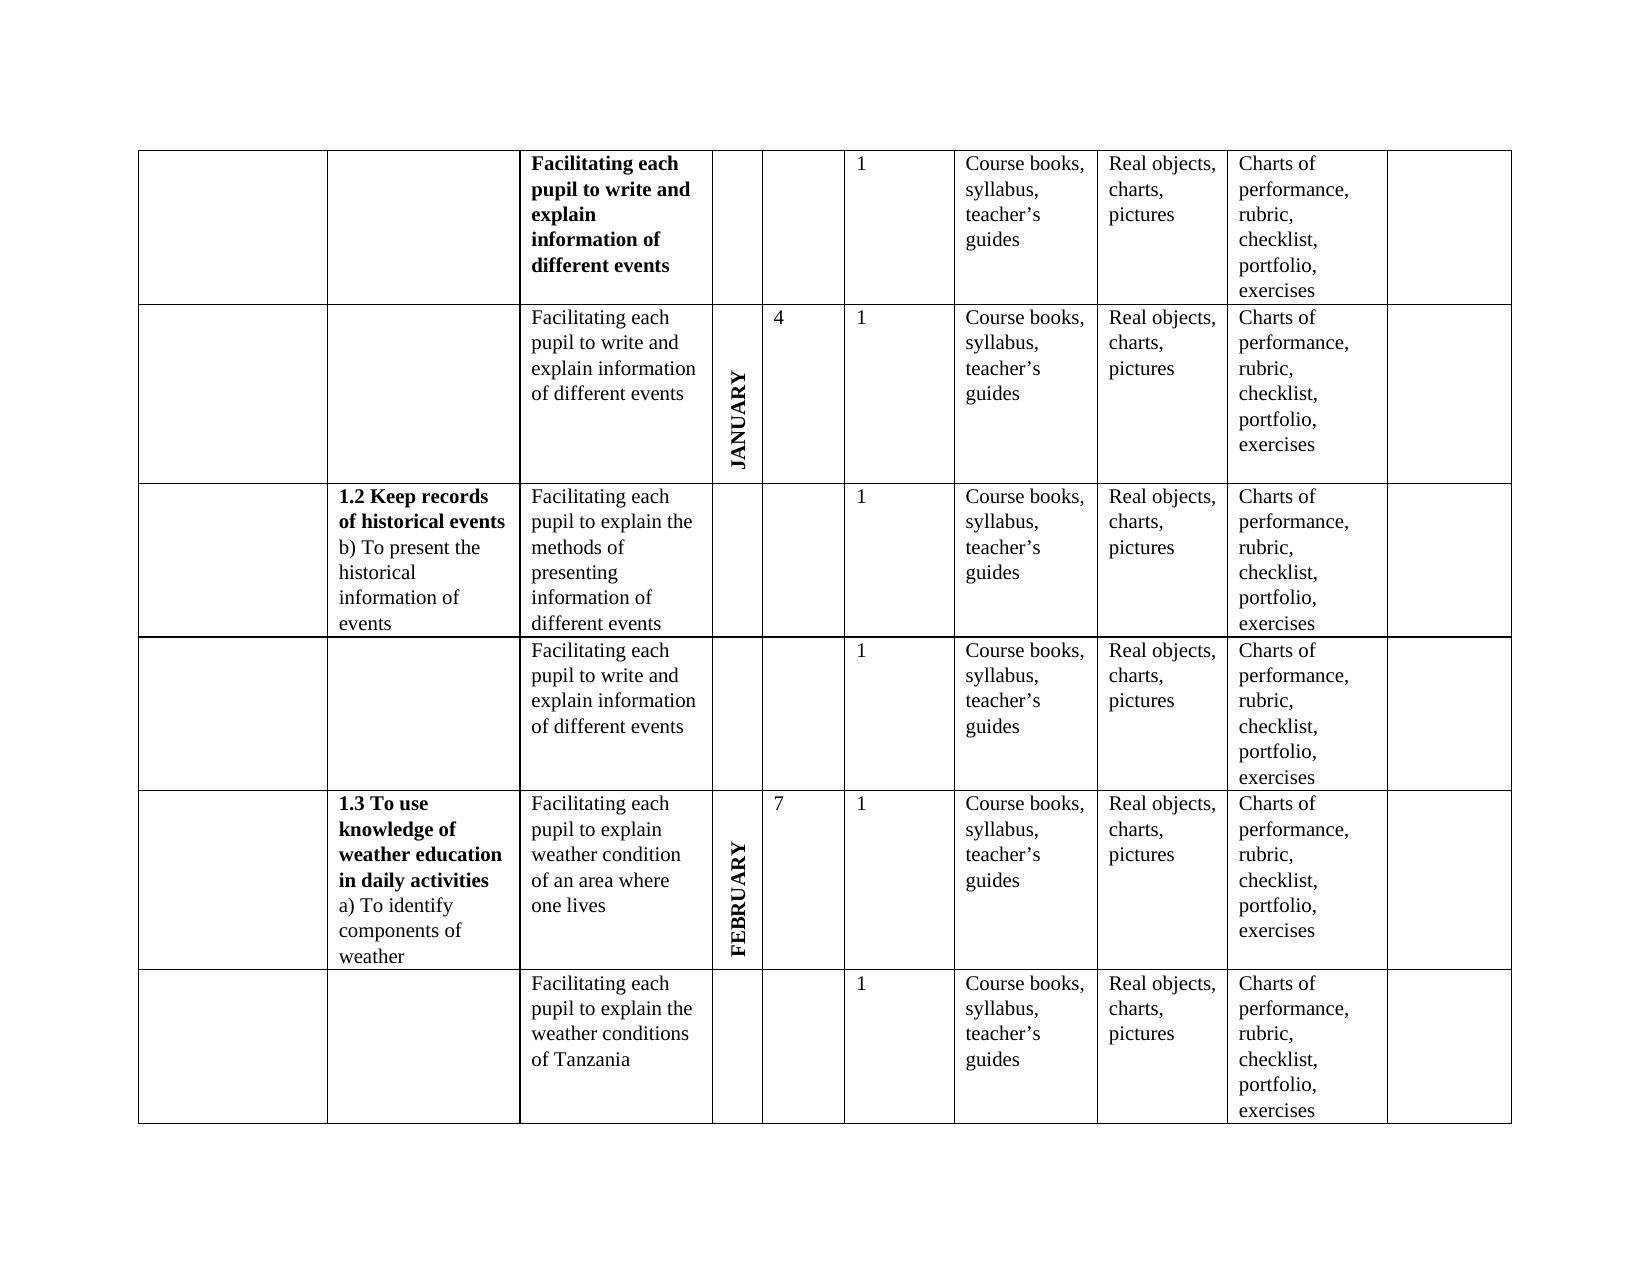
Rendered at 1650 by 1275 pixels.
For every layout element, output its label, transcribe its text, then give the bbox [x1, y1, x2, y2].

table_cell Course books, syllabus, teacher’s guides [955, 305, 1097, 483]
table_cell [328, 305, 519, 483]
table_cell [328, 151, 519, 304]
table_cell 1 [845, 151, 954, 304]
table_cell Charts of performance, rubric, checklist, portfolio, exercises [1228, 484, 1387, 636]
table_cell [713, 970, 762, 1123]
table_cell [1388, 791, 1511, 969]
table_cell [763, 638, 844, 790]
table_cell Facilitating each pupil to write and explain information of different events [521, 638, 712, 790]
table_cell [1388, 638, 1511, 790]
table_cell 7 [763, 791, 844, 969]
table_cell [139, 151, 327, 304]
table_cell Course books, syllabus, teacher’s guides [955, 638, 1097, 790]
table_cell 1 [845, 791, 954, 969]
table_cell Facilitating each pupil to explain weather condition of an area where one lives [521, 791, 712, 969]
table_cell 1.3 To use knowledge of weather education in daily activities a) To identify components of weather [328, 791, 519, 969]
table_cell Facilitating each pupil to explain the methods of presenting information of different events [521, 484, 712, 636]
table_cell [1388, 151, 1511, 304]
table_cell Real objects, charts, pictures [1098, 638, 1227, 790]
table_cell Charts of performance, rubric, checklist, portfolio, exercises [1228, 638, 1387, 790]
table_cell Real objects, charts, pictures [1098, 791, 1227, 969]
table_cell Facilitating each pupil to write and explain information of different events [521, 305, 712, 483]
table_cell Course books, syllabus, teacher’s guides [955, 484, 1097, 636]
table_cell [955, 151, 1097, 304]
table_cell FEBRUARY [713, 791, 762, 969]
table_cell [139, 305, 327, 483]
table_cell [139, 970, 327, 1123]
table_cell Course books, syllabus, teacher’s guides [955, 791, 1097, 969]
table_cell Charts of performance, rubric, checklist, portfolio, exercises [1228, 791, 1387, 969]
table_cell Real objects, charts, pictures [1098, 305, 1227, 483]
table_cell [1098, 970, 1227, 1123]
table_cell Facilitating each pupil to explain the weather conditions of Tanzania [521, 970, 712, 1123]
table_cell [713, 638, 762, 790]
table_cell 1 [845, 484, 954, 636]
table_cell [1388, 305, 1511, 483]
table_cell 1 [845, 970, 954, 1123]
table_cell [955, 970, 1097, 1123]
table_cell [1228, 970, 1387, 1123]
table_cell [139, 638, 327, 790]
table_cell [763, 151, 844, 304]
table_cell [763, 970, 844, 1123]
table_cell 1 [845, 305, 954, 483]
table_cell [328, 638, 519, 790]
table_cell [1388, 970, 1511, 1123]
table_cell [139, 484, 327, 636]
table_cell [328, 970, 519, 1123]
table_cell [1388, 484, 1511, 636]
table_cell 1.2 Keep records of historical events b) To present the historical information of events [328, 484, 519, 636]
table_cell Charts of performance, rubric, checklist, portfolio, exercises [1228, 305, 1387, 483]
table_cell JANUARY [713, 305, 762, 483]
table_cell [763, 484, 844, 636]
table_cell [1098, 151, 1227, 304]
table_cell Facilitating each pupil to write and explain information of different events [521, 151, 712, 304]
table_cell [1228, 151, 1387, 304]
table_cell 4 [763, 305, 844, 483]
table_cell [713, 151, 762, 304]
table_cell 1 [845, 638, 954, 790]
table_cell [713, 484, 762, 636]
table_cell Real objects, charts, pictures [1098, 484, 1227, 636]
table_cell [139, 791, 327, 969]
